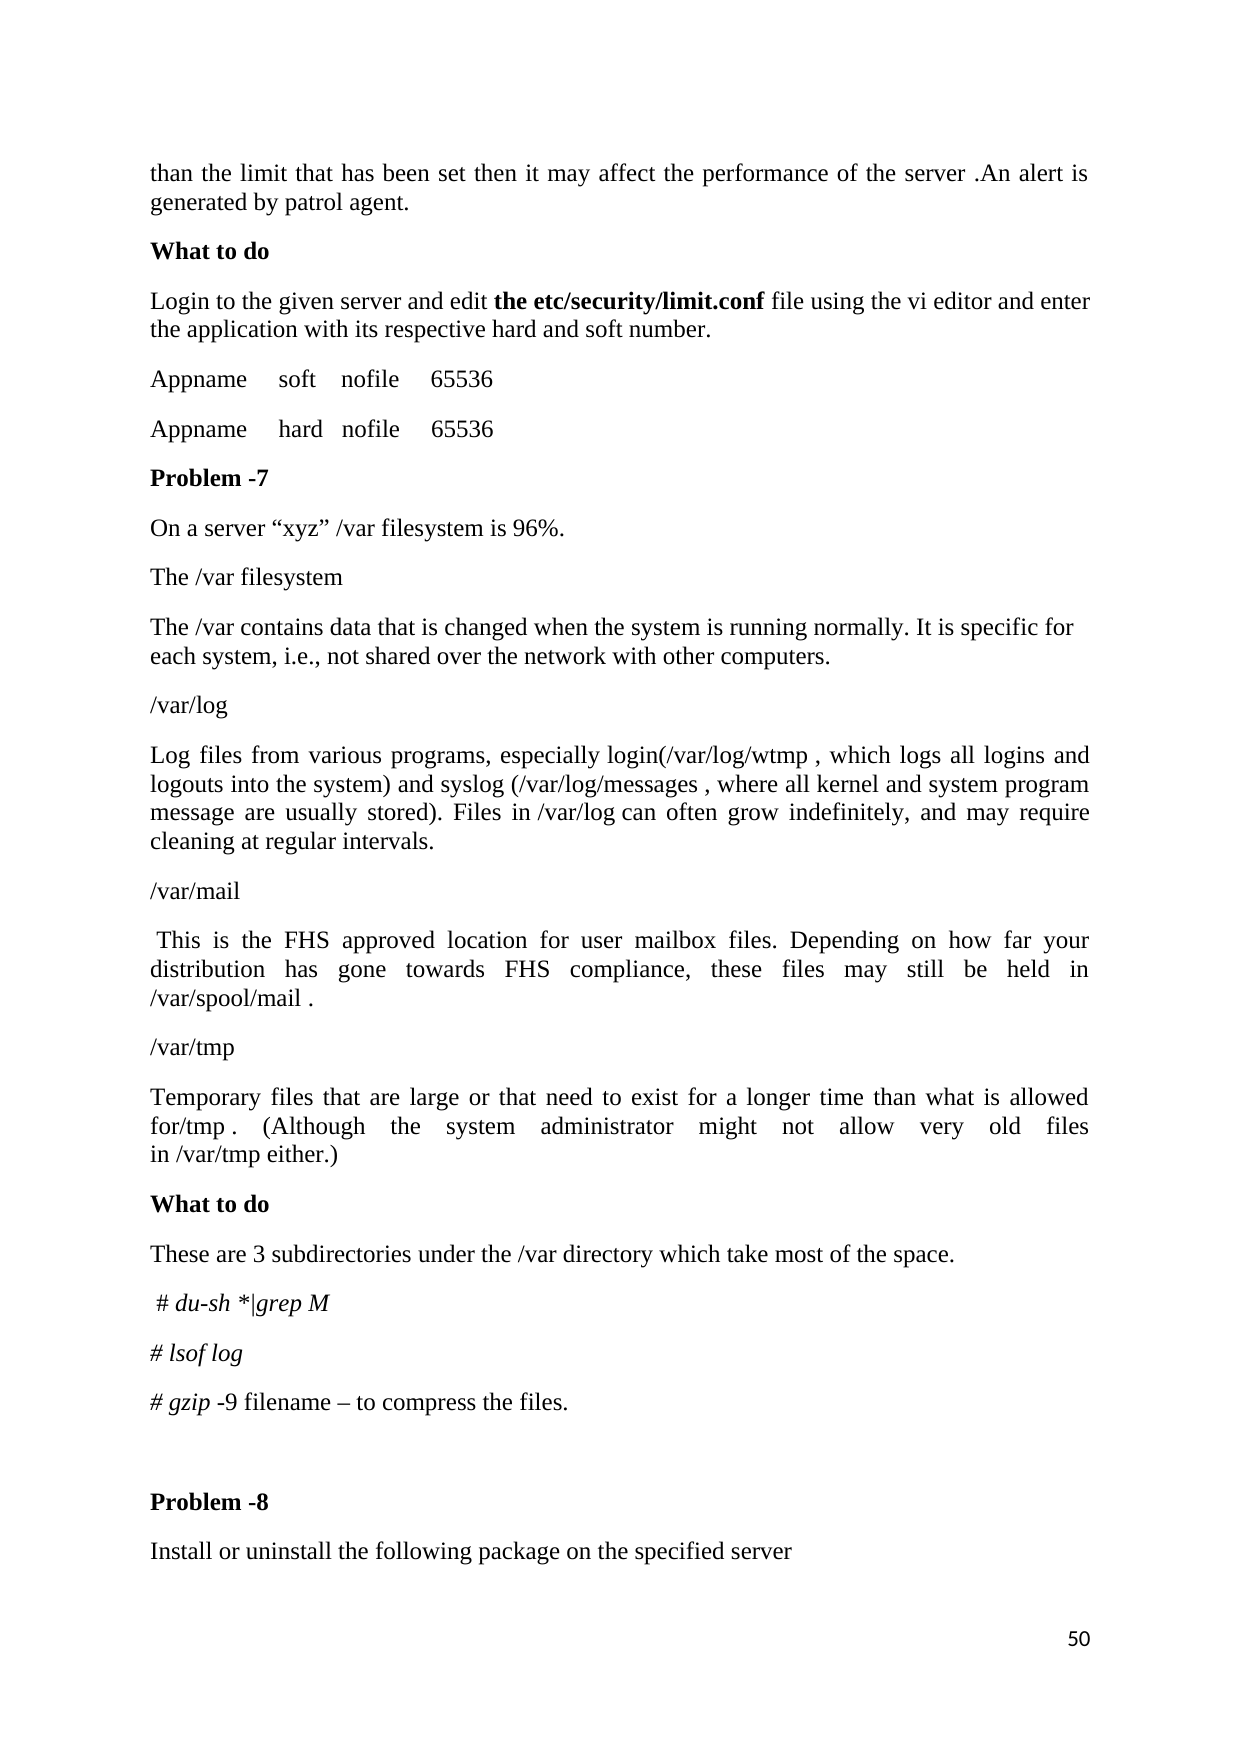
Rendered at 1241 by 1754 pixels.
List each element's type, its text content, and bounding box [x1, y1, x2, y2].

text /var/log [150, 690, 1090, 719]
text Temporary files that are large or that need to exist for a longer time than what is allowed for/tmp . (Although the system administrator might not allow very old files in /var/tmp either.) [150, 1082, 1090, 1168]
text This is the FHS approved location for user mailbox files. Depending on how far your distribution has gone towards FHS compliance, these files may still be held in /var/spool/mail . [150, 925, 1090, 1012]
text Problem -8 [150, 1487, 1090, 1515]
text /var/tmp [150, 1032, 1090, 1061]
text Install or uninstall the following package on the specified server [150, 1536, 1090, 1565]
text Log files from various programs, especially login(/var/log/wtmp , which logs all logins and logouts into the system) and syslog (/var/log/messages , where all kernel and system program message are usually stored). Files in /var/log can often grow indefinitely, and may require cleaning at regular intervals. [150, 740, 1090, 855]
text Appname soft nofile 65536 [150, 364, 1090, 393]
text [150, 158, 1090, 215]
text # du-sh *|grep M [150, 1288, 1090, 1317]
text What to do [150, 1189, 1090, 1218]
text On a server “xyz” /var filesystem is 96%. [150, 513, 1090, 542]
text The /var contains data that is changed when the system is running normally. It is specific for each system, i.e., not shared over the network with other computers. [150, 612, 1090, 669]
text Login to the given server and edit the etc/security/limit.conf file using the vi editor and enter the application with its respective hard and soft number. [150, 286, 1090, 343]
text The /var filesystem [150, 562, 1090, 591]
text These are 3 subdirectories under the /var directory which take most of the space. [150, 1239, 1090, 1267]
text /var/mail [150, 876, 1090, 904]
text # lsof log [150, 1338, 1090, 1367]
text Problem -7 [150, 463, 1090, 492]
text Appname hard nofile 65536 [150, 414, 1090, 442]
text What to do [150, 236, 1090, 265]
text # gzip -9 filename – to compress the files. [150, 1387, 1090, 1416]
